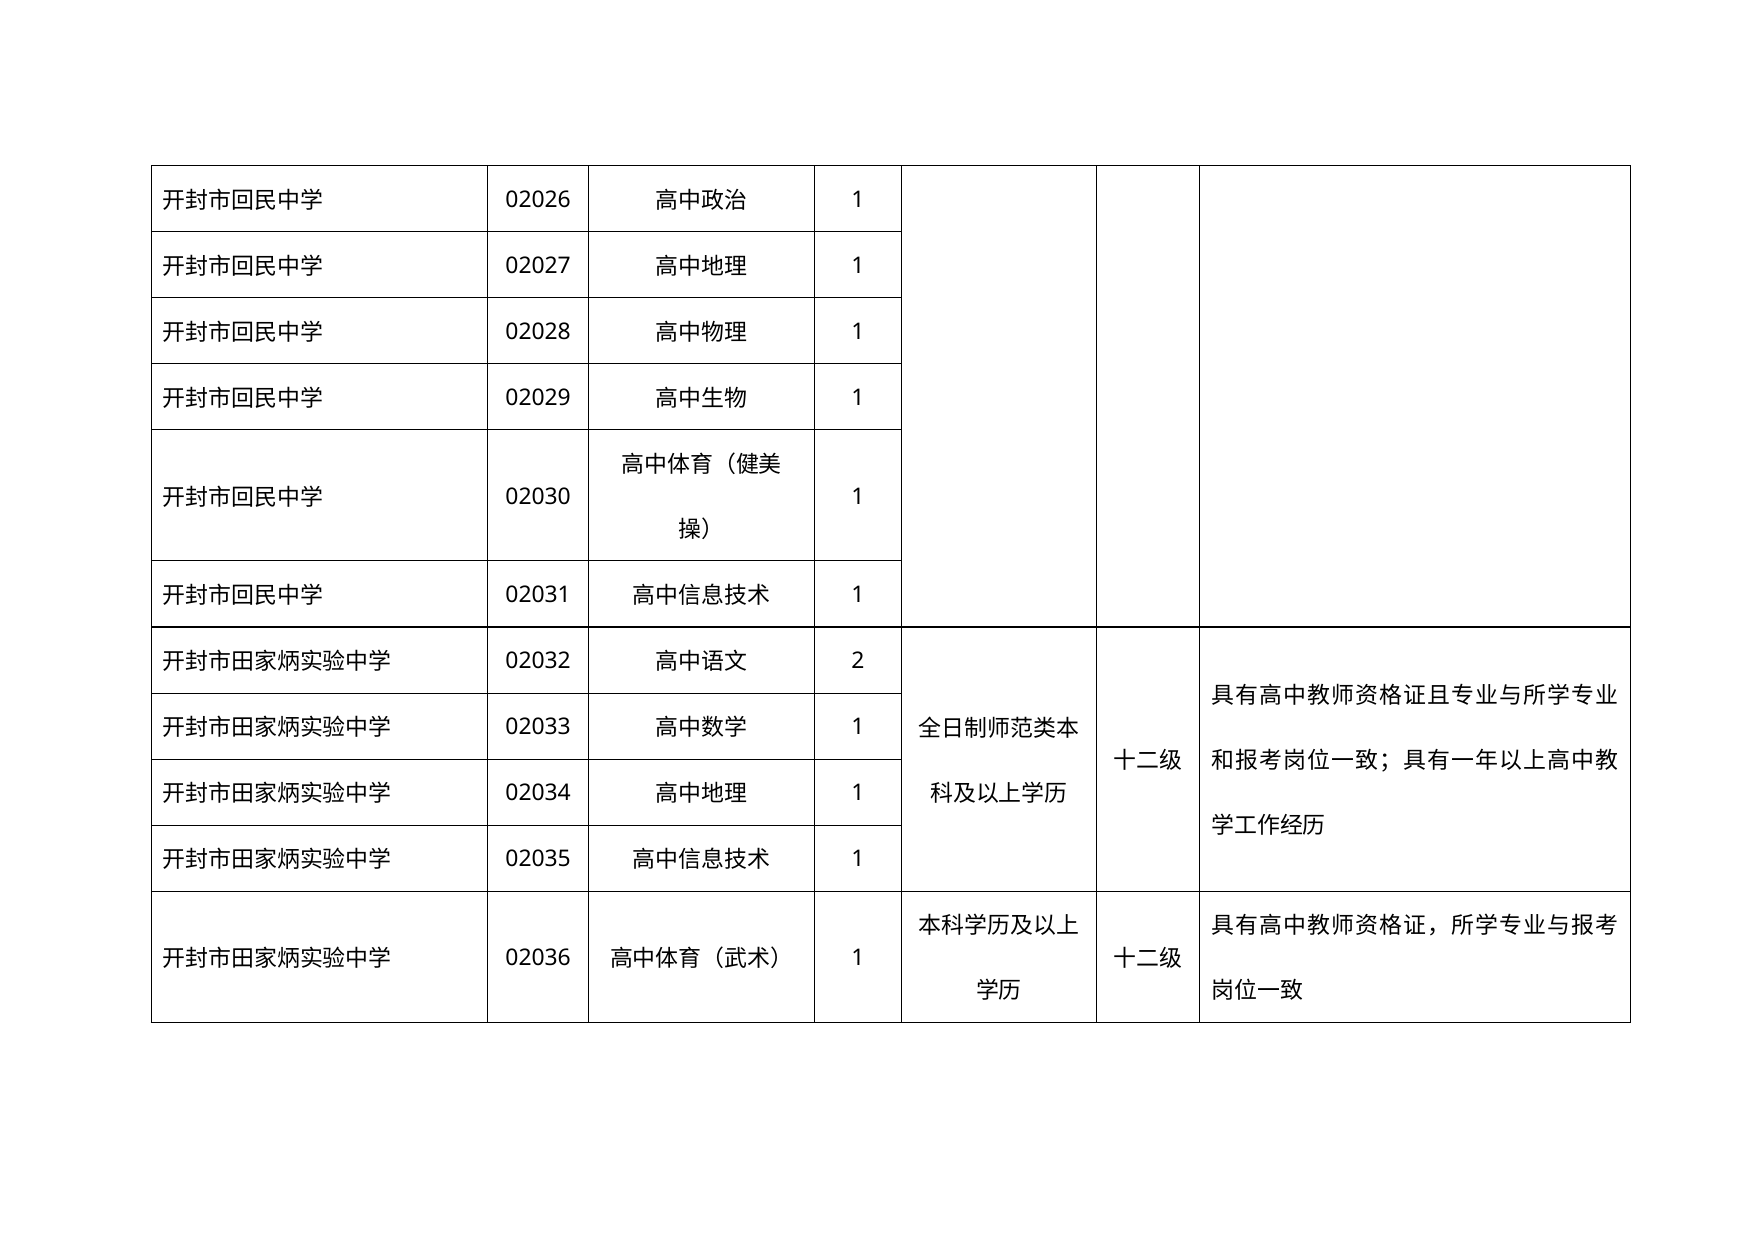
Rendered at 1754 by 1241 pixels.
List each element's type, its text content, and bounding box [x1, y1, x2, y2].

table_cell 开封市回民中学 [152, 232, 487, 297]
table_cell 02035 [488, 826, 588, 891]
table_cell 高中信息技术 [589, 826, 814, 891]
table_cell 开封市田家炳实验中学 [152, 826, 487, 891]
table_cell 高中信息技术 [589, 561, 814, 626]
table_cell 02034 [488, 760, 588, 824]
table_cell 02027 [488, 232, 588, 297]
table_cell 02032 [488, 628, 588, 692]
table_cell 02033 [488, 694, 588, 758]
table_cell 1 [815, 561, 901, 626]
table_cell 具有高中教师资格证且专业与所学专业和报考岗位一致；具有一年以上高中教学工作经历 [1200, 628, 1630, 891]
table_cell 02028 [488, 298, 588, 363]
table_cell 高中体育（武术） [589, 892, 814, 1022]
table_cell 02026 [488, 166, 588, 231]
table_cell 02029 [488, 364, 588, 429]
table_cell 高中体育（健美操） [589, 430, 814, 560]
table_cell 2 [815, 628, 901, 692]
table_cell 02036 [488, 892, 588, 1022]
table_cell 开封市田家炳实验中学 [152, 628, 487, 692]
table_cell 具有高中教师资格证，所学专业与报考岗位一致 [1200, 892, 1630, 1022]
table_cell 全日制师范类本科及以上学历 [902, 628, 1096, 891]
table_cell 高中物理 [589, 298, 814, 363]
table_cell 开封市回民中学 [152, 298, 487, 363]
table_cell 开封市回民中学 [152, 430, 487, 560]
table_cell 1 [815, 760, 901, 824]
table_cell 高中数学 [589, 694, 814, 758]
table_cell 高中地理 [589, 760, 814, 824]
table_cell 开封市回民中学 [152, 166, 487, 231]
table_cell 开封市田家炳实验中学 [152, 694, 487, 758]
table_cell 开封市田家炳实验中学 [152, 892, 487, 1022]
table_cell 开封市回民中学 [152, 364, 487, 429]
table_cell 1 [815, 232, 901, 297]
table_cell 高中地理 [589, 232, 814, 297]
table_cell 十二级 [1097, 628, 1199, 891]
table_cell 02030 [488, 430, 588, 560]
table_cell 1 [815, 826, 901, 891]
table_cell 开封市回民中学 [152, 561, 487, 626]
table_cell 1 [815, 298, 901, 363]
table_cell 开封市田家炳实验中学 [152, 760, 487, 824]
table_cell 高中政治 [589, 166, 814, 231]
table_cell 02031 [488, 561, 588, 626]
table_cell 高中语文 [589, 628, 814, 692]
table_cell 1 [815, 892, 901, 1022]
table_cell 1 [815, 166, 901, 231]
table_cell 1 [815, 364, 901, 429]
table_cell 高中生物 [589, 364, 814, 429]
table_cell 1 [815, 694, 901, 758]
table_cell 十二级 [1097, 892, 1199, 1022]
table_cell 1 [815, 430, 901, 560]
table_cell 本科学历及以上学历 [902, 892, 1096, 1022]
